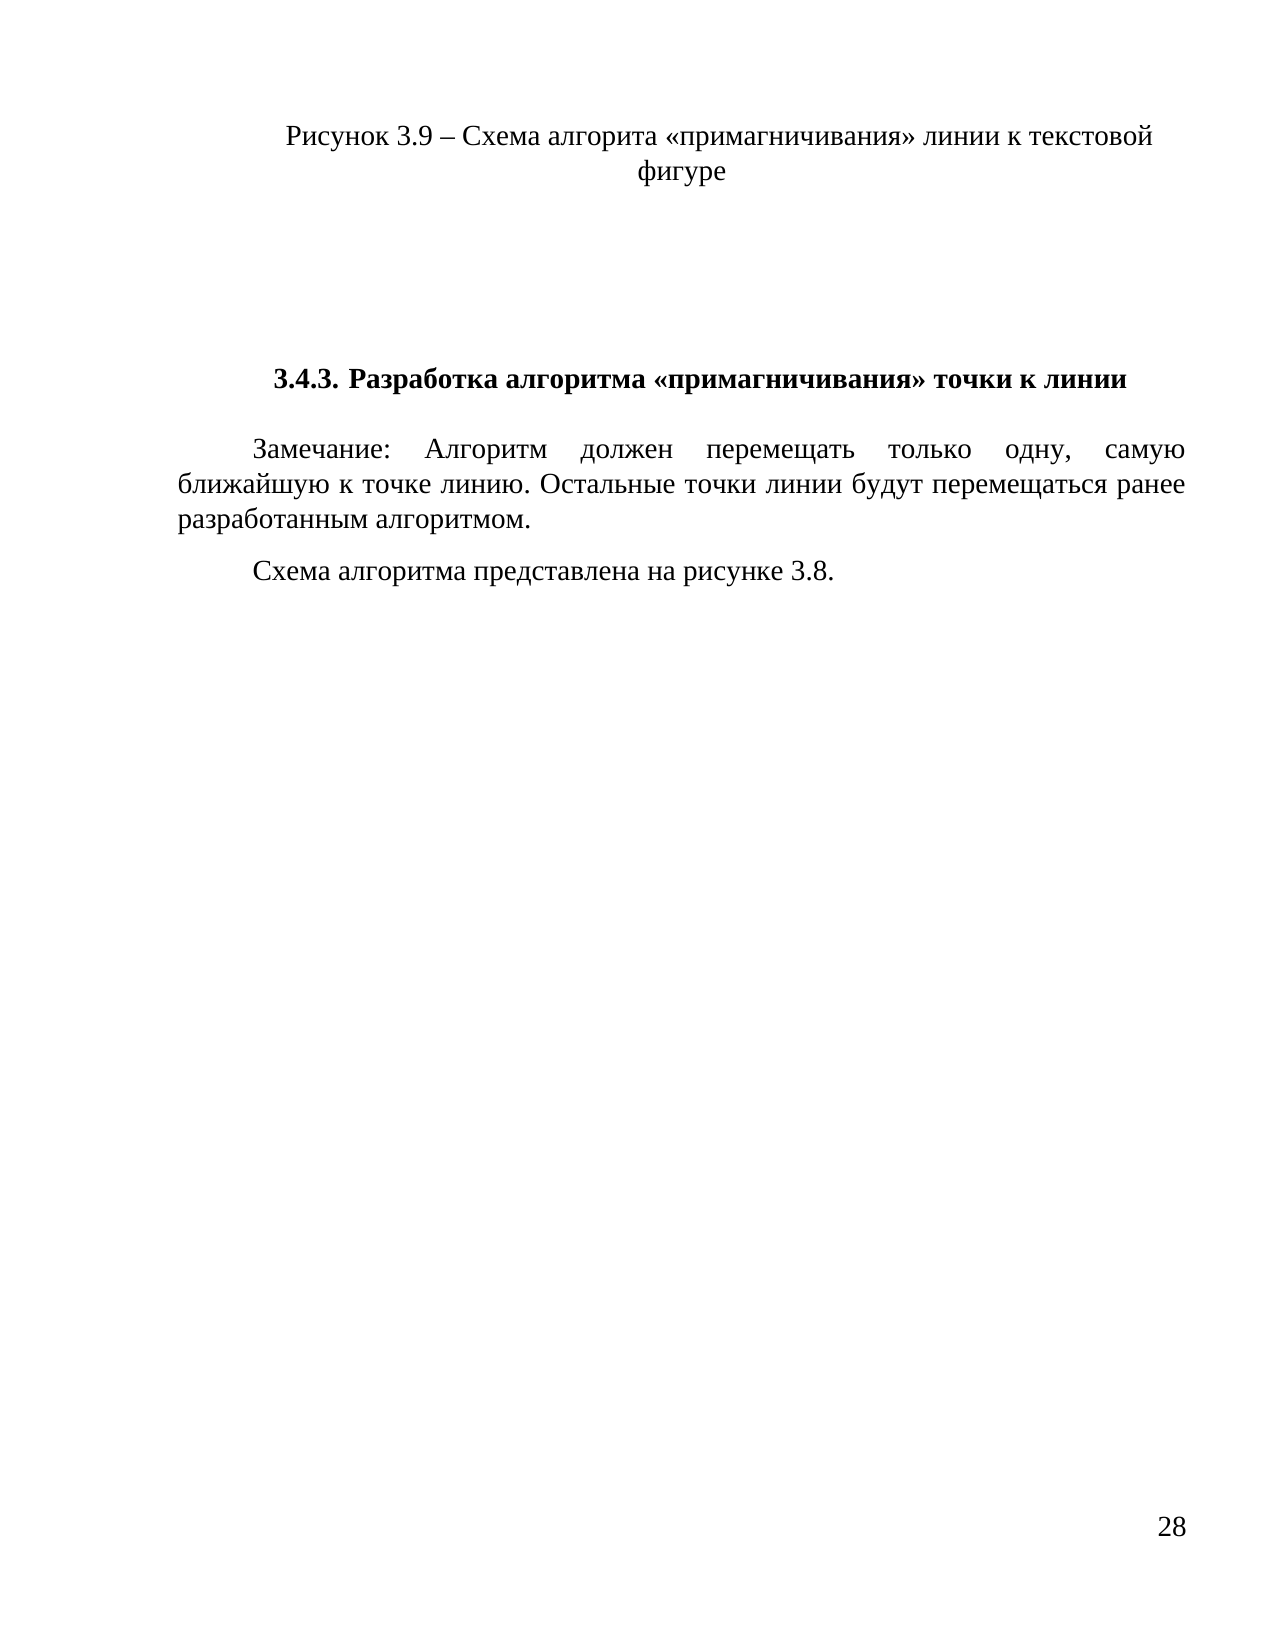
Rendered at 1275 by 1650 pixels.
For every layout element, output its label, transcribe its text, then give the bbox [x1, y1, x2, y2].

text Рисунок 3.9 – Схема алгорита «примагничивания» линии к текстовой фигуре [177, 118, 1186, 187]
text Схема алгоритма представлена на рисунке 3.8. [177, 553, 1186, 587]
subtitle Разработка алгоритма «примагничивания» точки к линии [215, 361, 1186, 394]
text Замечание: Алгоритм должен перемещать только одну, самую ближайшую к точке линию. Остальные точки линии будут перемещаться ранее разработанным алгоритмом. [177, 431, 1186, 535]
